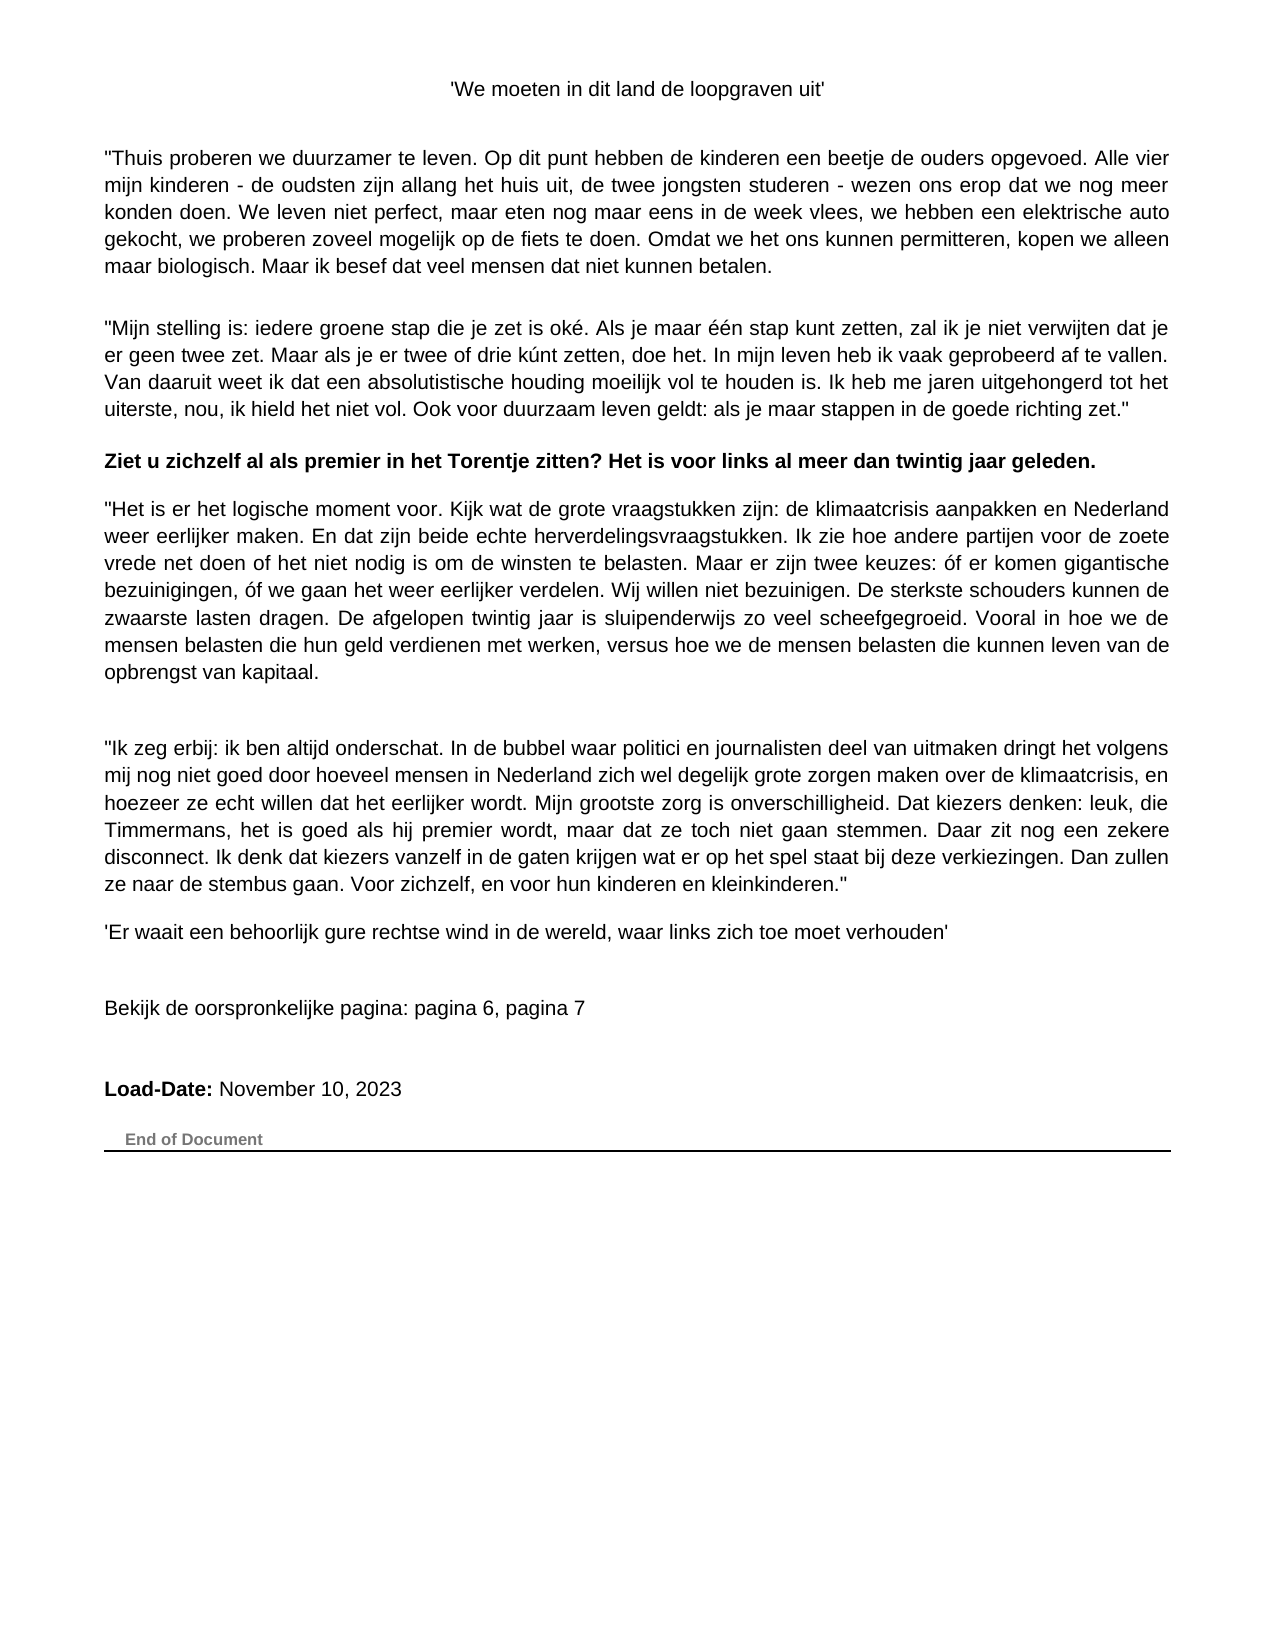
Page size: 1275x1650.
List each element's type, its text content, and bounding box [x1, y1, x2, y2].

text Bekijk de oorspronkelijke pagina: pagina 6, pagina 7 [104, 993, 1171, 1020]
text 'Er waait een behoorlijk gure rechtse wind in de wereld, waar links zich toe moet verhouden' [104, 916, 1171, 943]
text "Het is er het logische moment voor. Kijk wat de grote vraagstukken zijn: de klimaatcrisis aanpakken en Nederland weer eerlijker maken. En dat zijn beide echte herverdelingsvraagstukken. Ik zie hoe andere partijen voor de zoete vrede net doen of het niet nodig is om de winsten te belasten. Maar er zijn twee keuzes: óf er komen gigantische bezuinigingen, óf we gaan het weer eerlijker verdelen. Wij willen niet bezuinigen. De sterkste schouders kunnen de zwaarste lasten dragen. De afgelopen twintig jaar is sluipenderwijs zo veel scheefgegroeid. Vooral in hoe we de mensen belasten die hun geld verdienen met werken, versus hoe we de mensen belasten die kunnen leven van de opbrengst van kapitaal. [104, 494, 1171, 683]
text "Ik zeg erbij: ik ben altijd onderschat. In de bubbel waar politici en journalisten deel van uitmaken dringt het volgens mij nog niet goed door hoeveel mensen in Nederland zich wel degelijk grote zorgen maken over de klimaatcrisis, en hoezeer ze echt willen dat het eerlijker wordt. Mijn grootste zorg is onverschilligheid. Dat kiezers denken: leuk, die Timmermans, het is goed als hij premier wordt, maar dat ze toch niet gaan stemmen. Daar zit nog een zekere disconnect. Ik denk dat kiezers vanzelf in de gaten krijgen wat er op het spel staat bij deze verkiezingen. Dan zullen ze naar de stembus gaan. Voor zichzelf, en voor hun kinderen en kleinkinderen." [104, 733, 1171, 896]
text Load-Date: November 10, 2023 [104, 1045, 1171, 1101]
text "Thuis proberen we duurzamer te leven. Op dit punt hebben de kinderen een beetje de ouders opgevoed. Alle vier mijn kinderen - de oudsten zijn allang het huis uit, de twee jongsten studeren - wezen ons erop dat we nog meer konden doen. We leven niet perfect, maar eten nog maar eens in de week vlees, we hebben een elektrische auto gekocht, we proberen zoveel mogelijk op de fiets te doen. Omdat we het ons kunnen permitteren, kopen we alleen maar biologisch. Maar ik besef dat veel mensen dat niet kunnen betalen. [104, 142, 1171, 278]
text End of Document [125, 1130, 1171, 1149]
text "Mijn stelling is: iedere groene stap die je zet is oké. Als je maar één stap kunt zetten, zal ik je niet verwijten dat je er geen twee zet. Maar als je er twee of drie kúnt zetten, doe het. In mijn leven heb ik vaak geprobeerd af te vallen. Van daaruit weet ik dat een absolutistische houding moeilijk vol te houden is. Ik heb me jaren uitgehongerd tot het uiterste, nou, ik hield het niet vol. Ook voor duurzaam leven geldt: als je maar stappen in de goede richting zet." [104, 313, 1171, 421]
text Ziet u zichzelf al als premier in het Torentje zitten? Het is voor links al meer dan twintig jaar geleden. [104, 446, 1171, 473]
